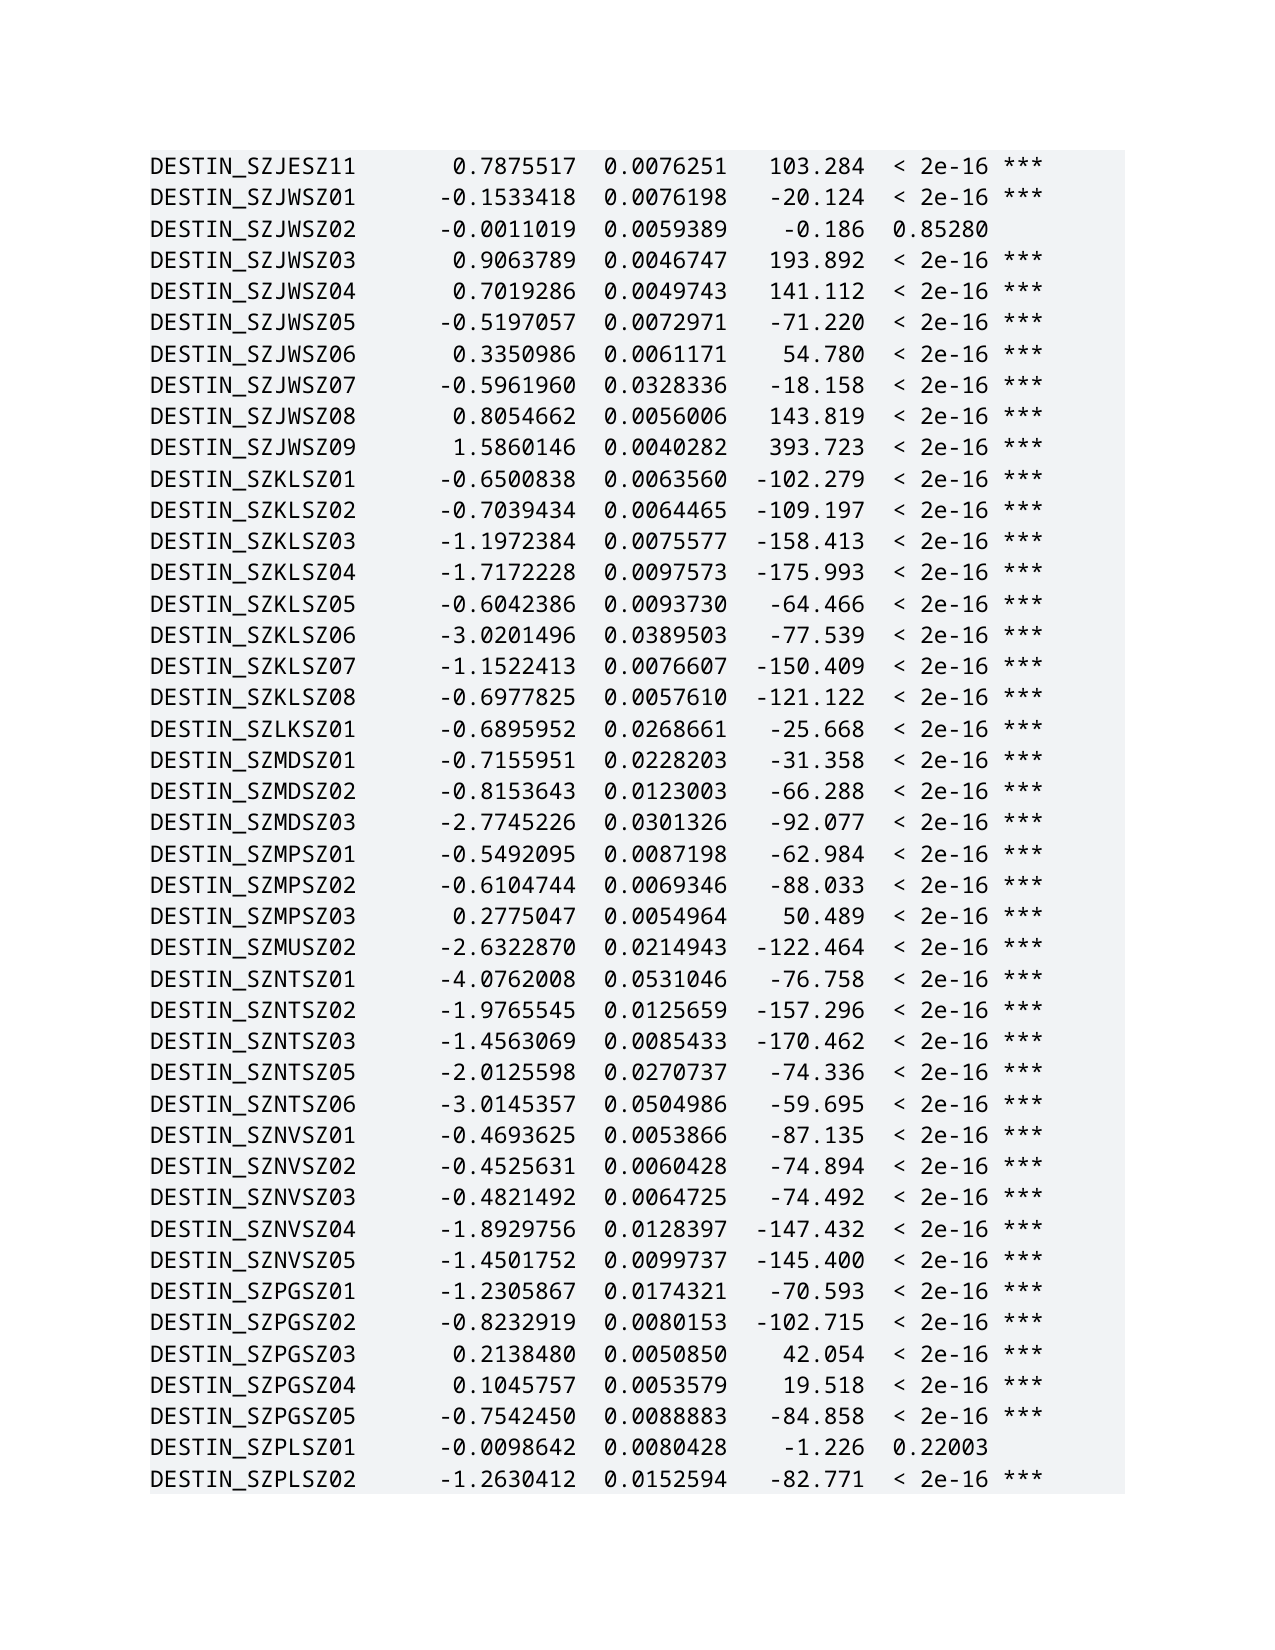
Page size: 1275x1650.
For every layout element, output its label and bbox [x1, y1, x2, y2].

text [150, 150, 1125, 1494]
